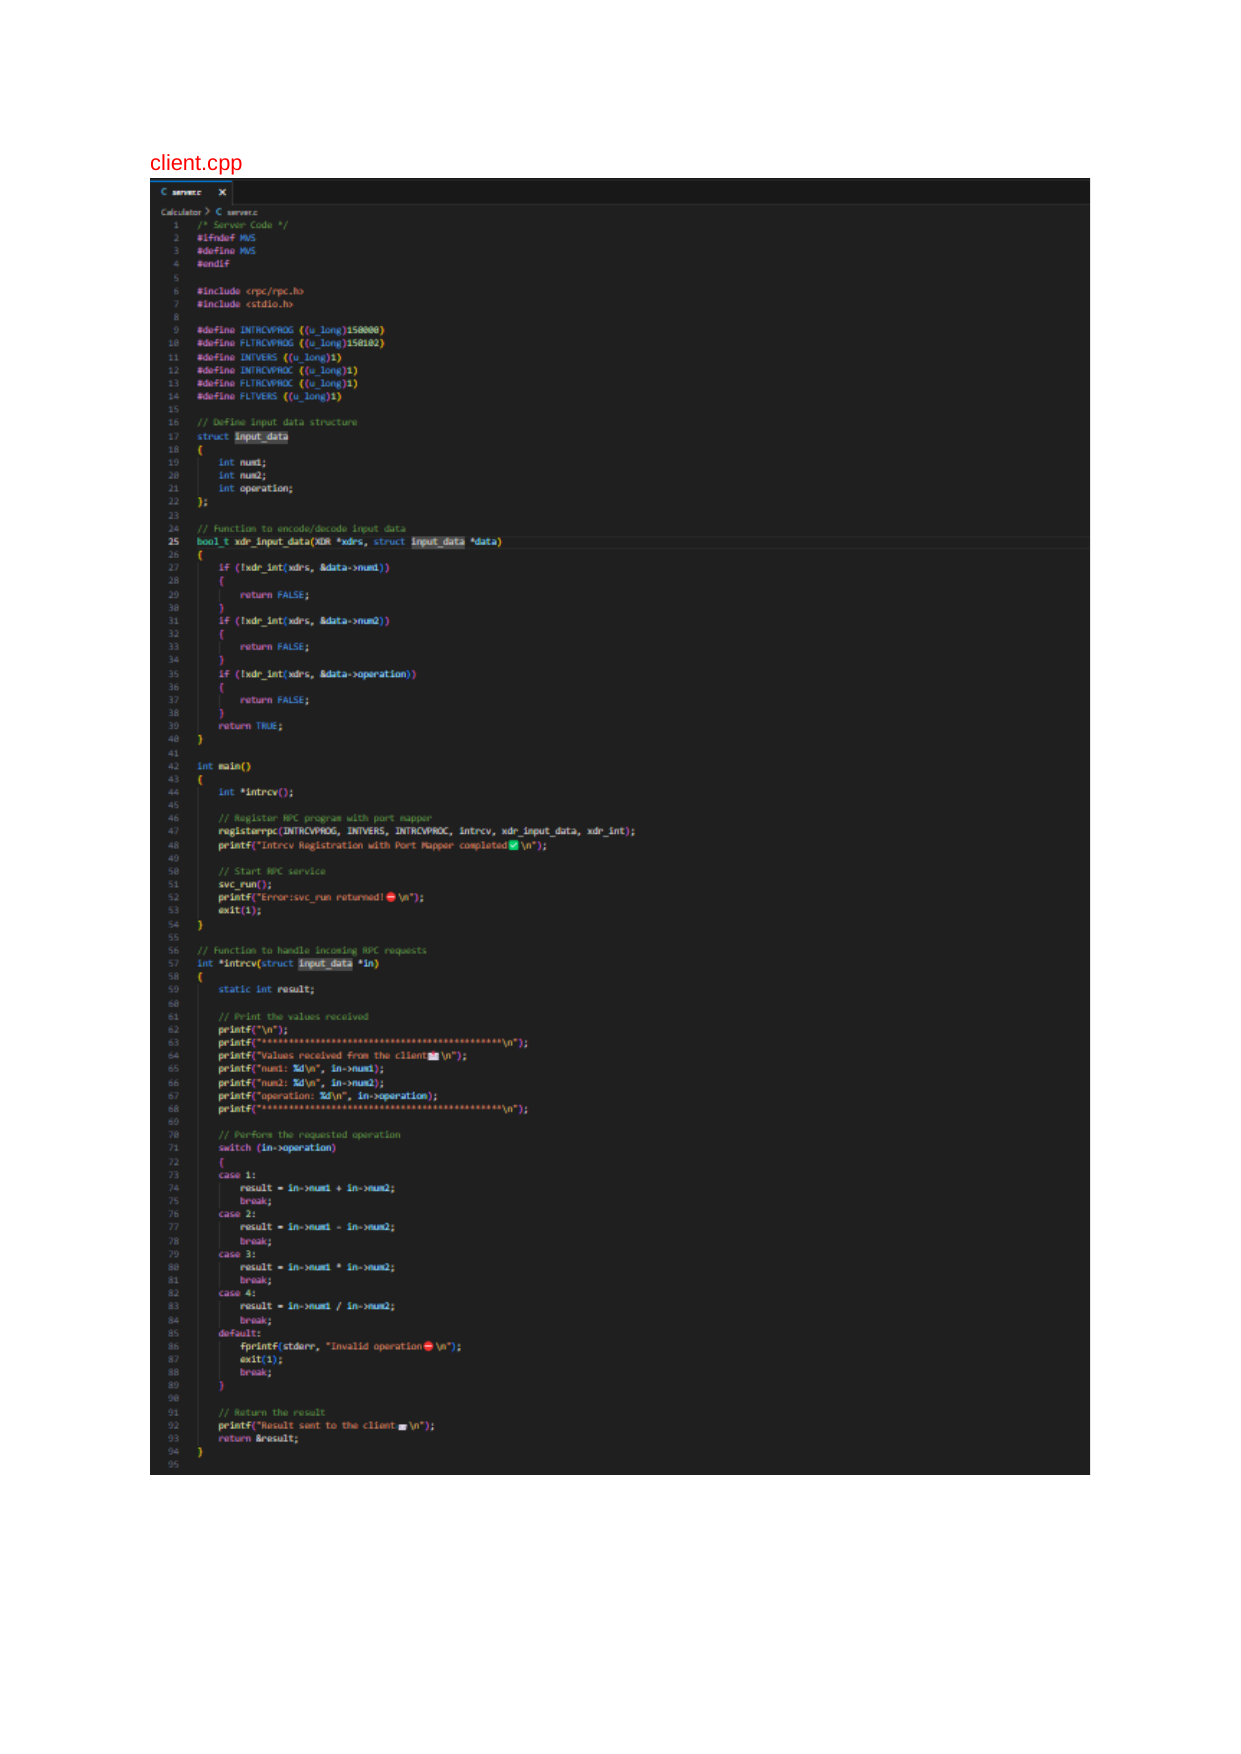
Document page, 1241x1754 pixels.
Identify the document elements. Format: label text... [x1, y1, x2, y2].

picture [150, 178, 1091, 1475]
text client.cpp [150, 150, 1090, 175]
